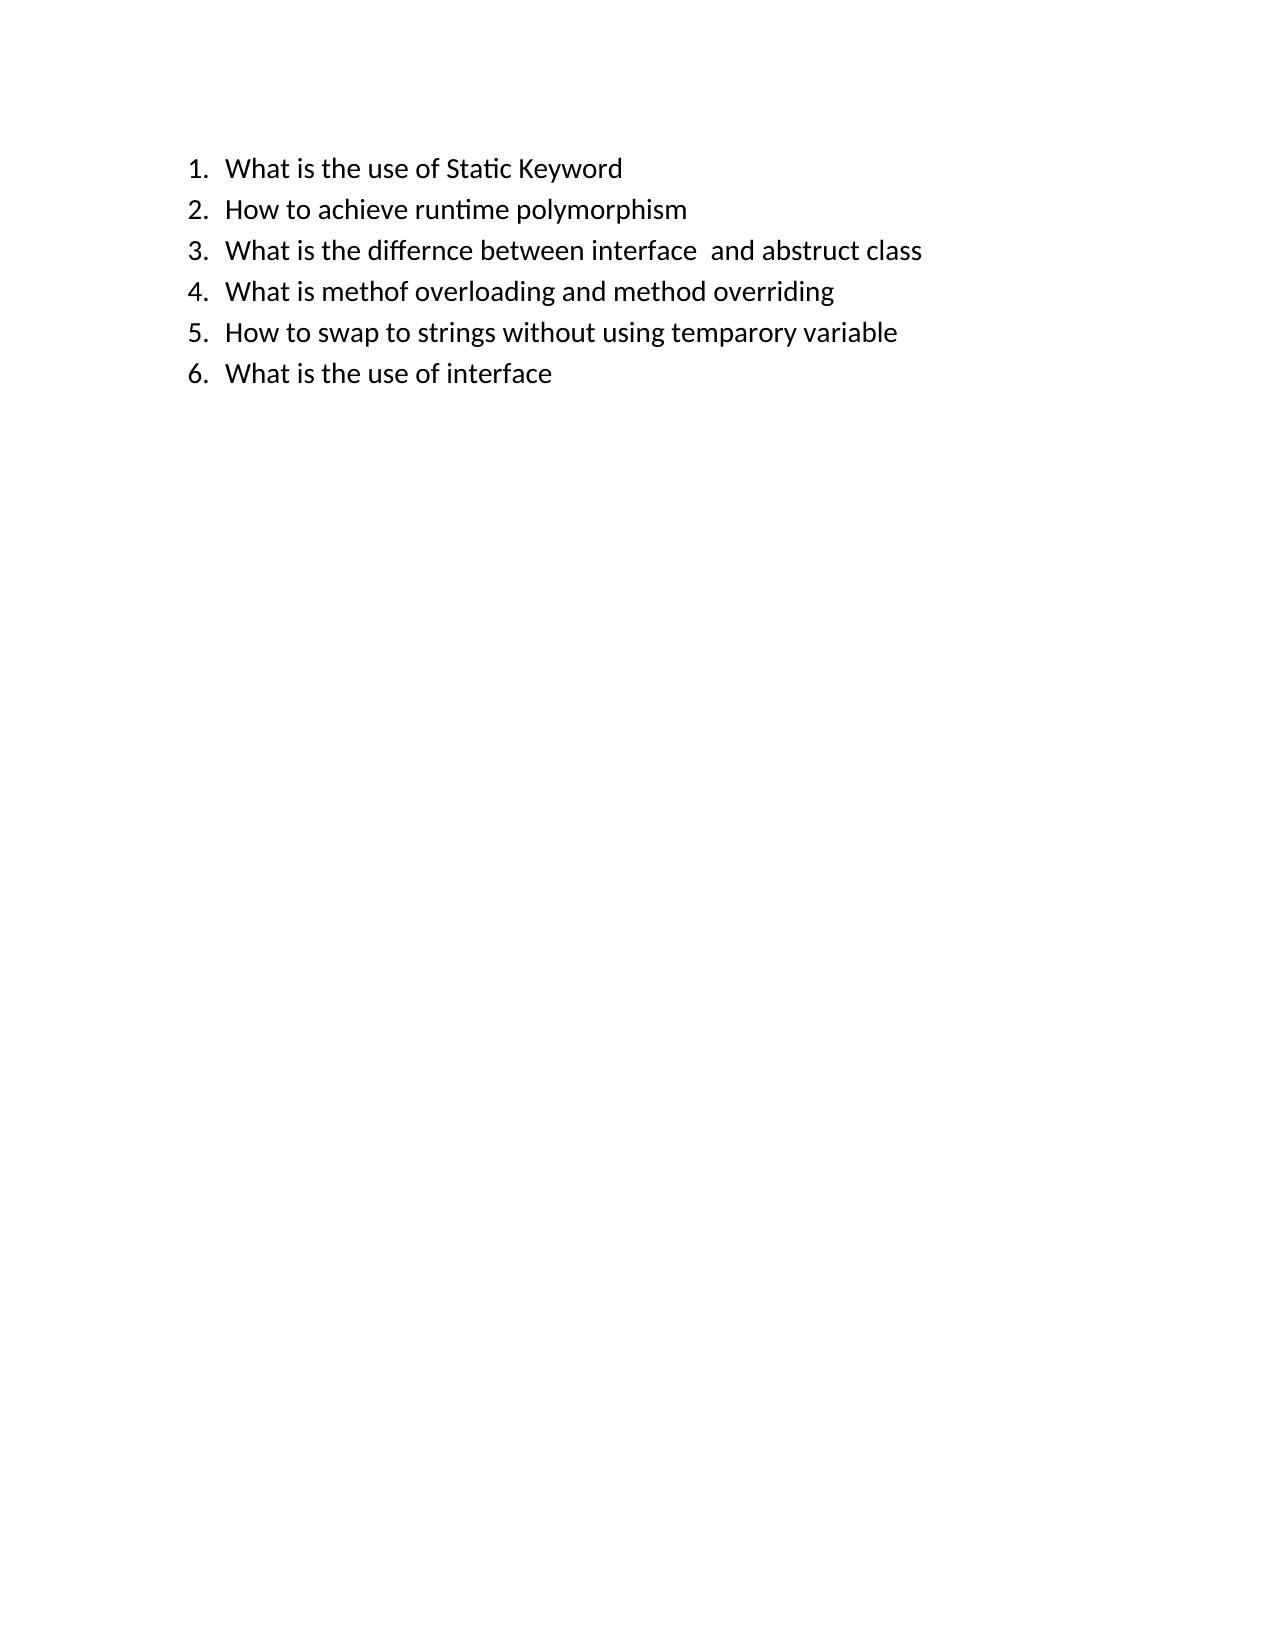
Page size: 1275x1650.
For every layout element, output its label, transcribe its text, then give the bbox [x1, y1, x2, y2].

list What is the differnce between interface and abstruct class [187, 232, 1125, 267]
list How to achieve runtime polymorphism [187, 191, 1125, 227]
list What is methof overloading and method overriding [187, 273, 1125, 308]
list What is the use of Static Keyword [187, 150, 1125, 186]
list How to swap to strings without using temparory variable [187, 314, 1125, 349]
list What is the use of interface [187, 355, 1125, 390]
